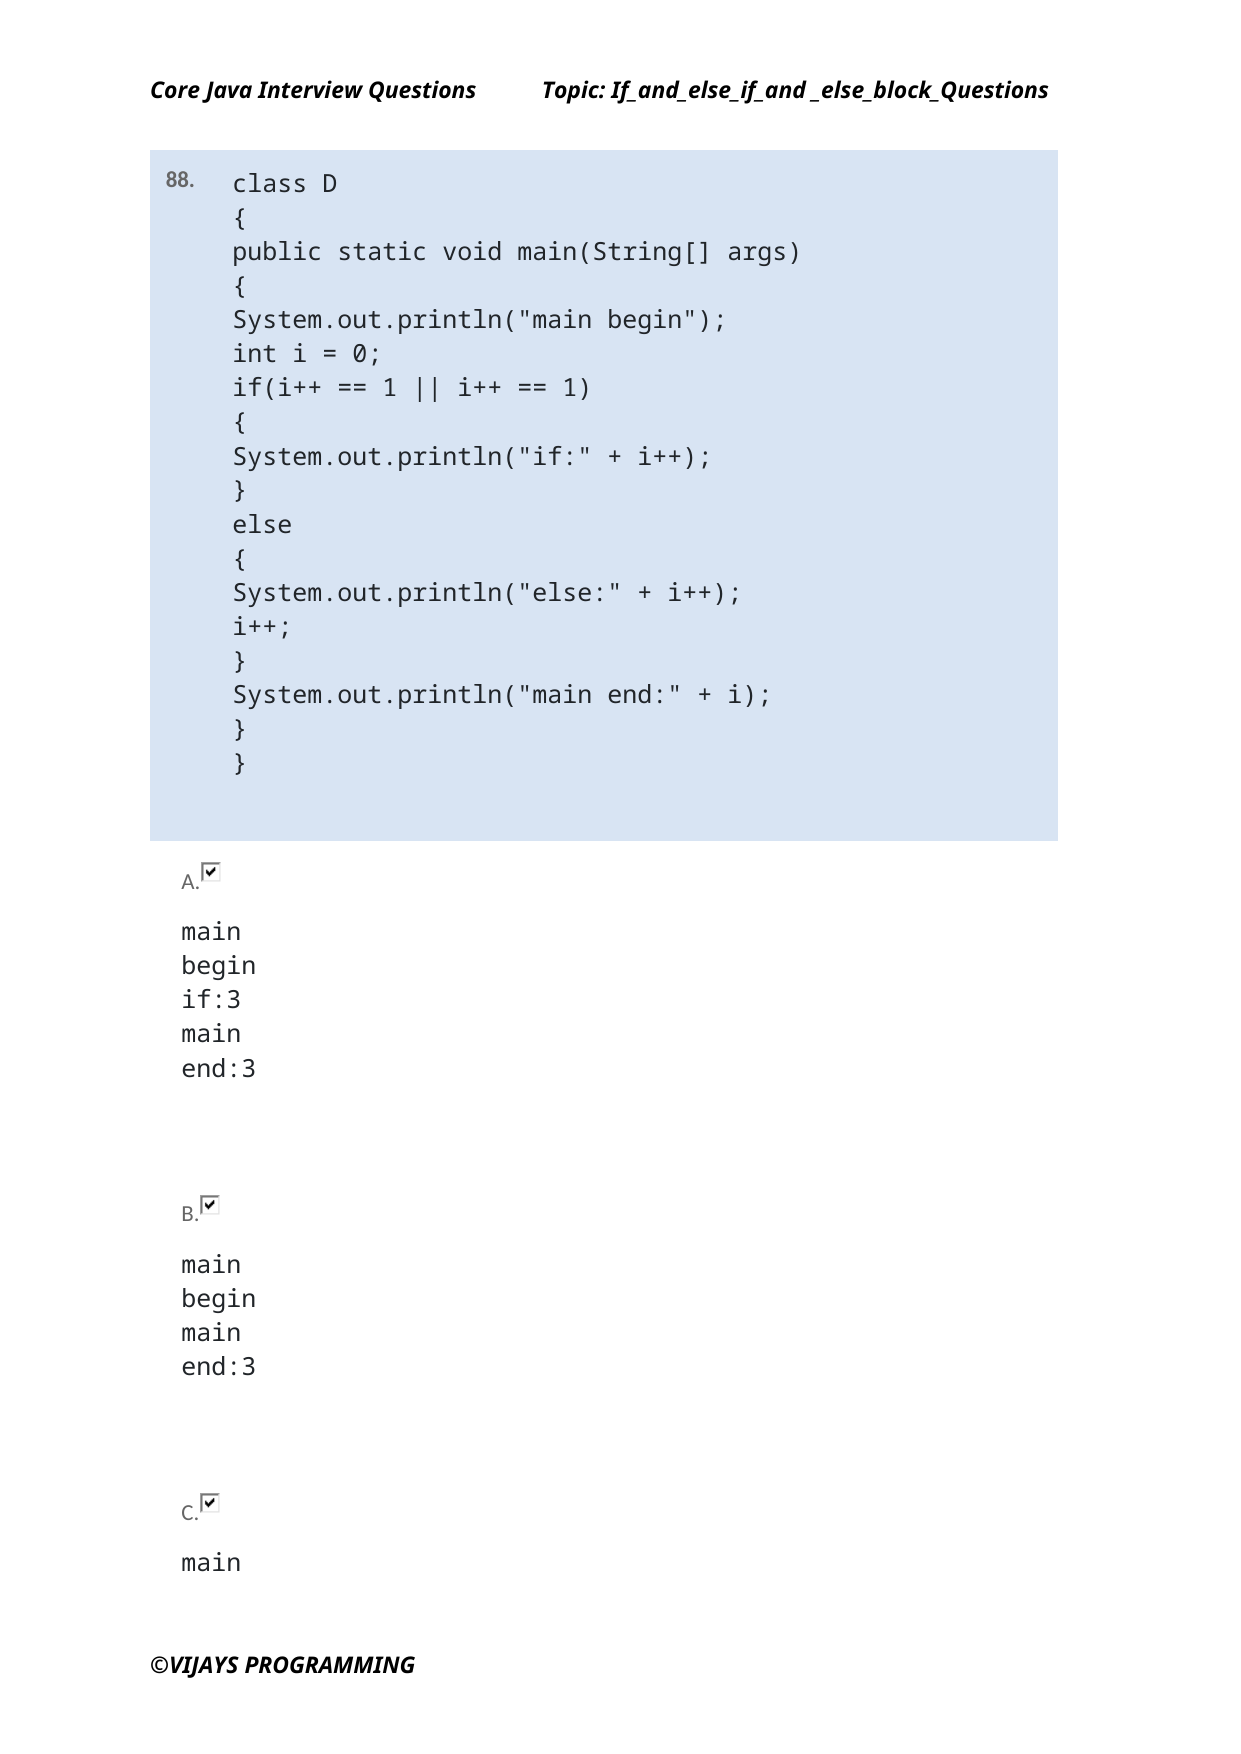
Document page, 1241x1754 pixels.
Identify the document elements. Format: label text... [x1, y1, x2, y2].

table_cell 88. [150, 150, 216, 841]
table_cell [150, 841, 1090, 1594]
table_cell class D { public static void main(String[] args) { System.out.println("main begin"); int i = 0; if(i++ == 1 || i++ == 1) { System.out.println("if:" + i++); } else { System.out.println("else:" + i++); i++; } System.out.println("main end:" + i); } } [216, 150, 1058, 841]
